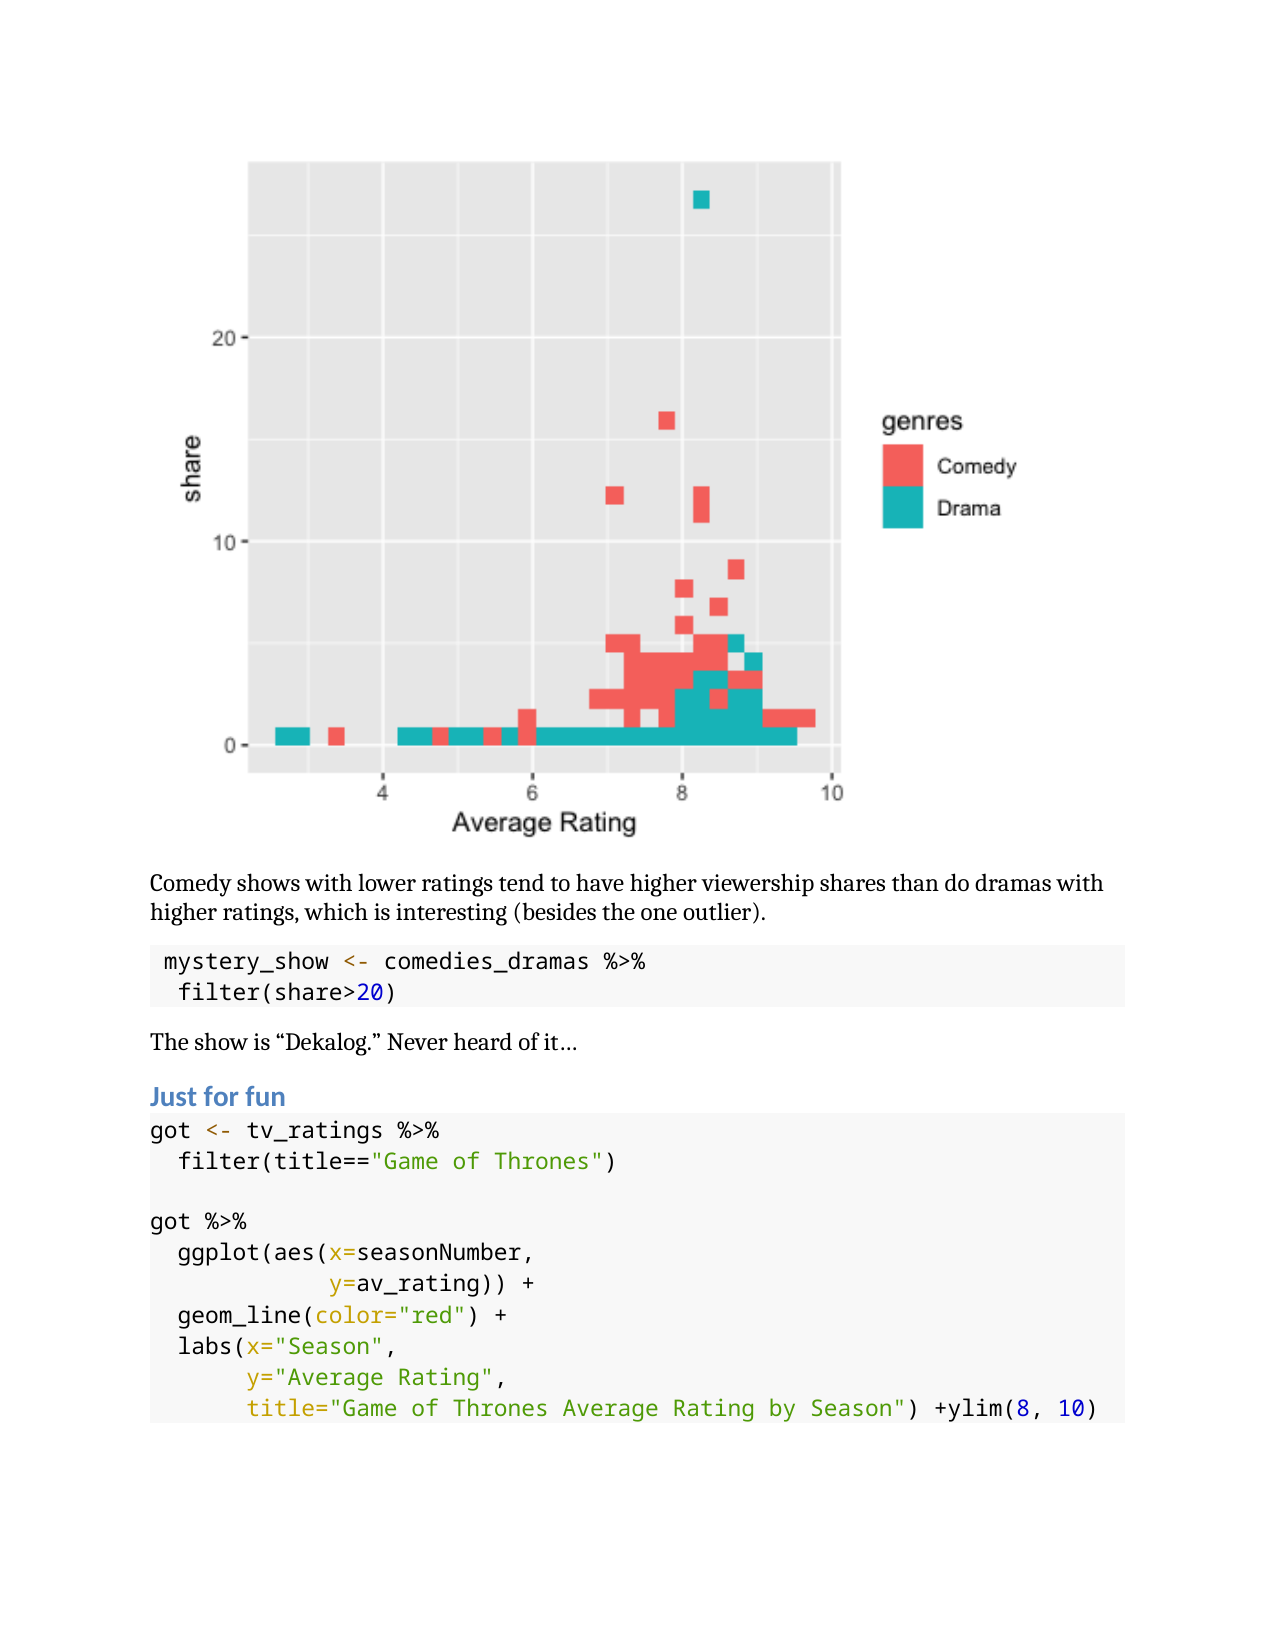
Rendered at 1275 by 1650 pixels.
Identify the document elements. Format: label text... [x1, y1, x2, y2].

text mystery_show <- comedies_dramas %>% filter(share>20) [397, 945, 1125, 1007]
subtitle Just for fun [150, 1078, 1125, 1113]
text Comedy shows with lower ratings tend to have higher viewership shares than do dramas with higher ratings, which is interesting (besides the one outlier). [150, 869, 1125, 926]
picture [168, 150, 1044, 850]
text The show is “Dekalog.” Never heard of it… [150, 1028, 1125, 1057]
text got <- tv_ratings %>% filter(title=="Game of Thrones") got %>% ggplot(aes(x=seasonNumber, y=av_rating)) + geom_line(color="red") + labs(x="Season", y="Average Rating", title="Game of Thrones Average Rating by Season") +ylim(8, 10) [150, 1113, 1125, 1423]
